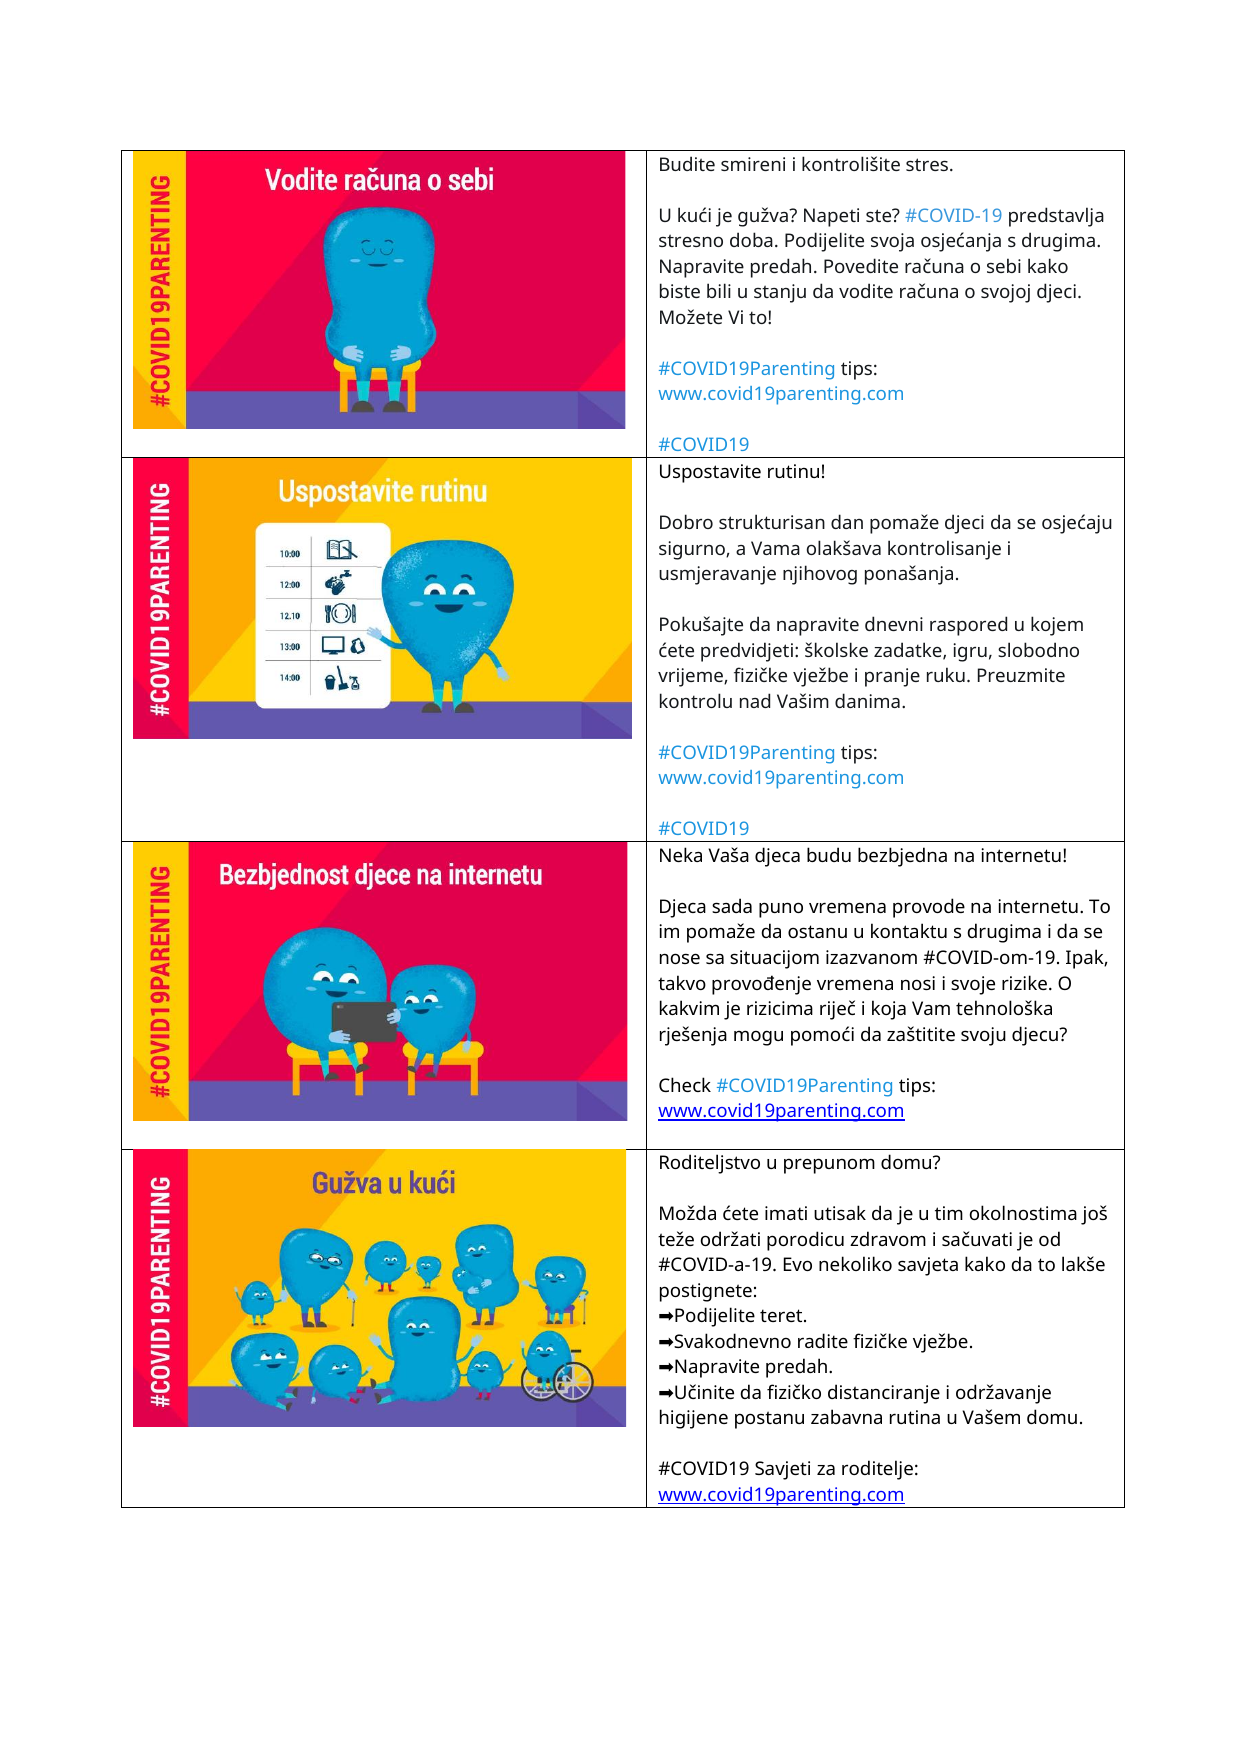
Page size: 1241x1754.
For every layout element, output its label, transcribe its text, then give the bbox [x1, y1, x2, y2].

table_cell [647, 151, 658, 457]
table_cell Roditeljstvo u prepunom domu? Možda ćete imati utisak da je u tim okolnostima još teže održati porodicu zdravom i sačuvati je od #COVID-a-19. Evo nekoliko savjeta kako da to lakše postignete: ➡️Podijelite teret. ➡️Svakodnevno radite fizičke vježbe. ➡️Napravite predah. ➡️Učinite da fizičko distanciranje i održavanje higijene postanu zabavna rutina u Vašem domu. #COVID19 Savjeti za roditelje: www.covid19parenting.com [647, 1150, 1124, 1507]
table_cell [122, 151, 646, 457]
picture [133, 458, 632, 739]
table_cell [122, 1150, 646, 1507]
picture [133, 1149, 627, 1427]
picture [133, 151, 626, 429]
picture [133, 842, 628, 1121]
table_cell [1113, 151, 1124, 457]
table_cell [122, 842, 646, 1148]
table_cell Uspostavite rutinu! Dobro strukturisan dan pomaže djeci da se osjećaju sigurno, a Vama olakšava kontrolisanje i usmjeravanje njihovog ponašanja. Pokušajte da napravite dnevni raspored u kojem ćete predvidjeti: školske zadatke, igru, slobodno vrijeme, fizičke vježbe i pranje ruku. Preuzmite kontrolu nad Vašim danima. #COVID19Parenting tips: www.covid19parenting.com #COVID19 [647, 458, 1124, 841]
table_cell Neka Vaša djeca budu bezbjedna na internetu! Djeca sada puno vremena provode na internetu. To im pomaže da ostanu u kontaktu s drugima i da se nose sa situacijom izazvanom #COVID-om-19. Ipak, takvo provođenje vremena nosi i svoje rizike. O kakvim je rizicima riječ i koja Vam tehnološka rješenja mogu pomoći da zaštitite svoju djecu? Check #COVID19Parenting tips: www.covid19parenting.com [647, 842, 1124, 1148]
table_cell [122, 458, 646, 841]
